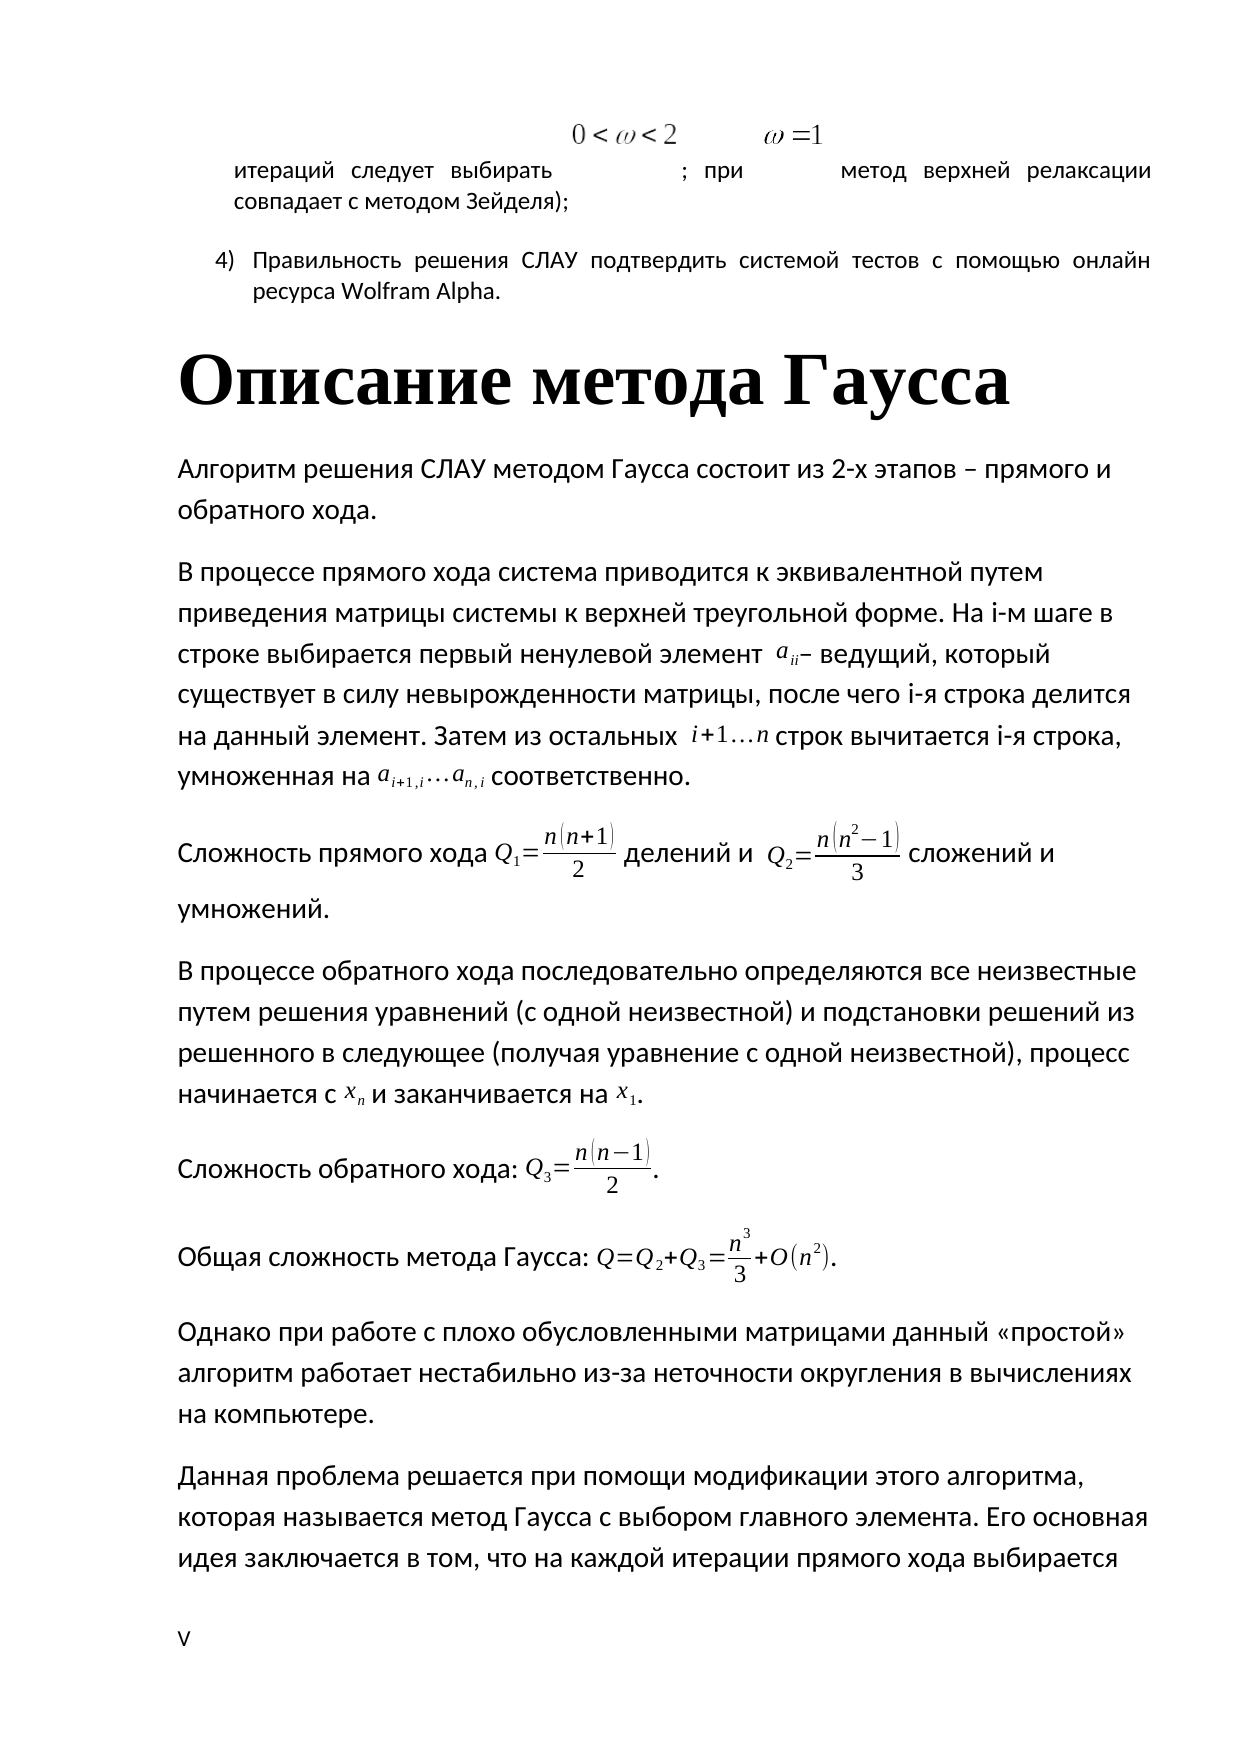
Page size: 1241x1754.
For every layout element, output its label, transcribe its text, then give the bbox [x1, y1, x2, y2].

text В процессе обратного хода последовательно определяются все неизвестные путем решения уравнений (с одной неизвестной) и подстановки решений из решенного в следующее (получая уравнение с одной неизвестной), процесс начинается с и заканчивается на . [177, 983, 1152, 1141]
text Общая сложность метода Гаусса: . [177, 1255, 1152, 1318]
text В процессе прямого хода система приводится к эквивалентной путем приведения матрицы системы к верхней треугольной форме. На i-м шаге в строке выбирается первый ненулевой элемент – ведущий, который существует в силу невырожденности матрицы, после чего i-я строка делится на данный элемент. Затем из остальных строк вычитается i-я строка, умноженная на соответственно. [177, 583, 1152, 824]
text Алгоритм решения СЛАУ методом Гаусса состоит из 2-х этапов – прямого и обратного хода. [177, 481, 1152, 557]
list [177, 118, 1152, 246]
text Описание метода Гаусса [177, 365, 1152, 451]
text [177, 1488, 1152, 1605]
list Правильность решения СЛАУ подтвердить системой тестов с помощью онлайн ресурса Wolfram Alpha. [215, 275, 1152, 336]
text Однако при работе с плохо обусловленными матрицами данный «простой» алгоритм работает нестабильно из-за неточности округления в вычислениях на компьютере. [177, 1344, 1152, 1462]
text Сложность прямого хода делений и сложений и умножений. [177, 850, 1152, 957]
text Сложность обратного хода: . [177, 1167, 1152, 1229]
